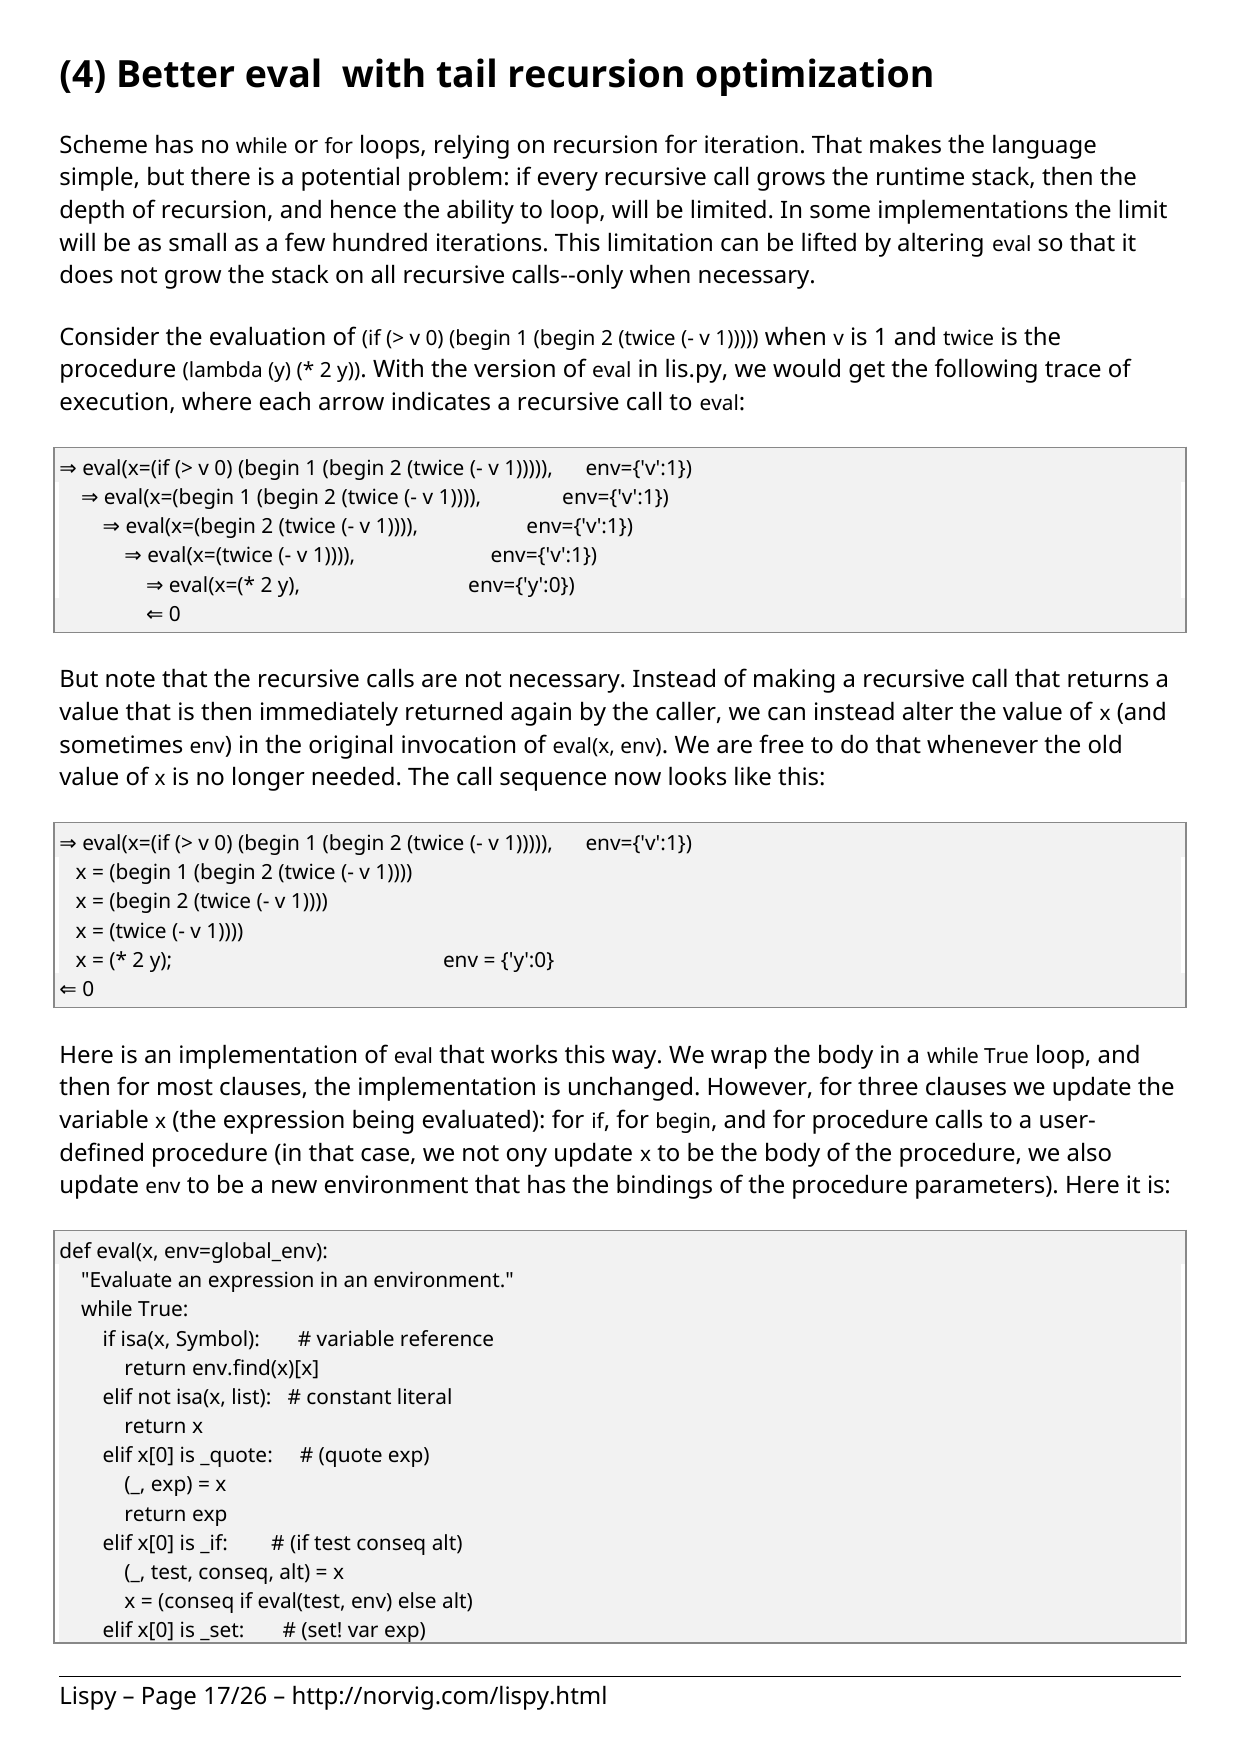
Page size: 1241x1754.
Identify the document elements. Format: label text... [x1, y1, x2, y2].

text return x [59, 1410, 1181, 1439]
text But note that the recursive calls are not necessary. Instead of making a recursive call that returns a value that is then immediately returned again by the caller, we can instead alter the value of x (and sometimes env) in the original invocation of eval(x, env). We are free to do that whenever the old value of x is no longer needed. The call sequence now looks like this: [59, 662, 1181, 793]
text Here is an implementation of eval that works this way. We wrap the body in a while True loop, and then for most clauses, the implementation is unchanged. However, for three clauses we update the variable x (the expression being evaluated): for if, for begin, and for procedure calls to a user-defined procedure (in that case, we not ony update x to be the body of the procedure, we also update env to be a new environment that has the bindings of the procedure parameters). Here it is: [59, 1037, 1181, 1201]
text if isa(x, Symbol): # variable reference [59, 1323, 1181, 1352]
subtitle (4) Better eval with tail recursion optimization [59, 47, 1181, 98]
text elif x[0] is _set: # (set! var exp) [59, 1614, 1181, 1642]
text ⇒ eval(x=(if (> v 0) (begin 1 (begin 2 (twice (- v 1))))), env={'v':1}) [55, 823, 1185, 857]
text ⇒ eval(x=(begin 1 (begin 2 (twice (- v 1)))), env={'v':1}) [59, 482, 1181, 511]
text ⇒ eval(x=(twice (- v 1)))), env={'v':1}) [59, 540, 1181, 569]
text Scheme has no while or for loops, relying on recursion for iteration. That makes the language simple, but there is a potential problem: if every recursive call grows the runtime stack, then the depth of recursion, and hence the ability to loop, will be limited. In some implementations the limit will be as small as a few hundred iterations. This limitation can be lifted by altering eval so that it does not grow the stack on all recursive calls--only when necessary. [59, 127, 1181, 291]
text x = (twice (- v 1)))) [59, 915, 1181, 944]
text x = (begin 1 (begin 2 (twice (- v 1)))) [59, 857, 1181, 886]
text ⇒ eval(x=(if (> v 0) (begin 1 (begin 2 (twice (- v 1))))), env={'v':1}) [55, 448, 1185, 482]
text (_, test, conseq, alt) = x [59, 1556, 1181, 1585]
text ⇐ 0 [55, 968, 1185, 1007]
text def eval(x, env=global_env): [55, 1231, 1185, 1264]
text return env.find(x)[x] [59, 1352, 1181, 1381]
text while True: [59, 1294, 1181, 1323]
text elif x[0] is _if: # (if test conseq alt) [59, 1527, 1181, 1556]
text elif not isa(x, list): # constant literal [59, 1381, 1181, 1410]
text ⇐ 0 [55, 592, 1185, 632]
text ⇒ eval(x=(* 2 y), env={'y':0}) [59, 569, 1181, 592]
text "Evaluate an expression in an environment." [59, 1264, 1181, 1294]
text x = (conseq if eval(test, env) else alt) [59, 1585, 1181, 1614]
text ⇒ eval(x=(begin 2 (twice (- v 1)))), env={'v':1}) [59, 511, 1181, 540]
text x = (* 2 y); env = {'y':0} [59, 944, 1181, 968]
text x = (begin 2 (twice (- v 1)))) [59, 886, 1181, 915]
text return exp [59, 1498, 1181, 1527]
text Consider the evaluation of (if (> v 0) (begin 1 (begin 2 (twice (- v 1))))) when v is 1 and twice is the procedure (lambda (y) (* 2 y)). With the version of eval in lis.py, we would get the following trace of execution, where each arrow indicates a recursive call to eval: [59, 320, 1181, 417]
text elif x[0] is _quote: # (quote exp) [59, 1439, 1181, 1469]
text (_, exp) = x [59, 1469, 1181, 1498]
